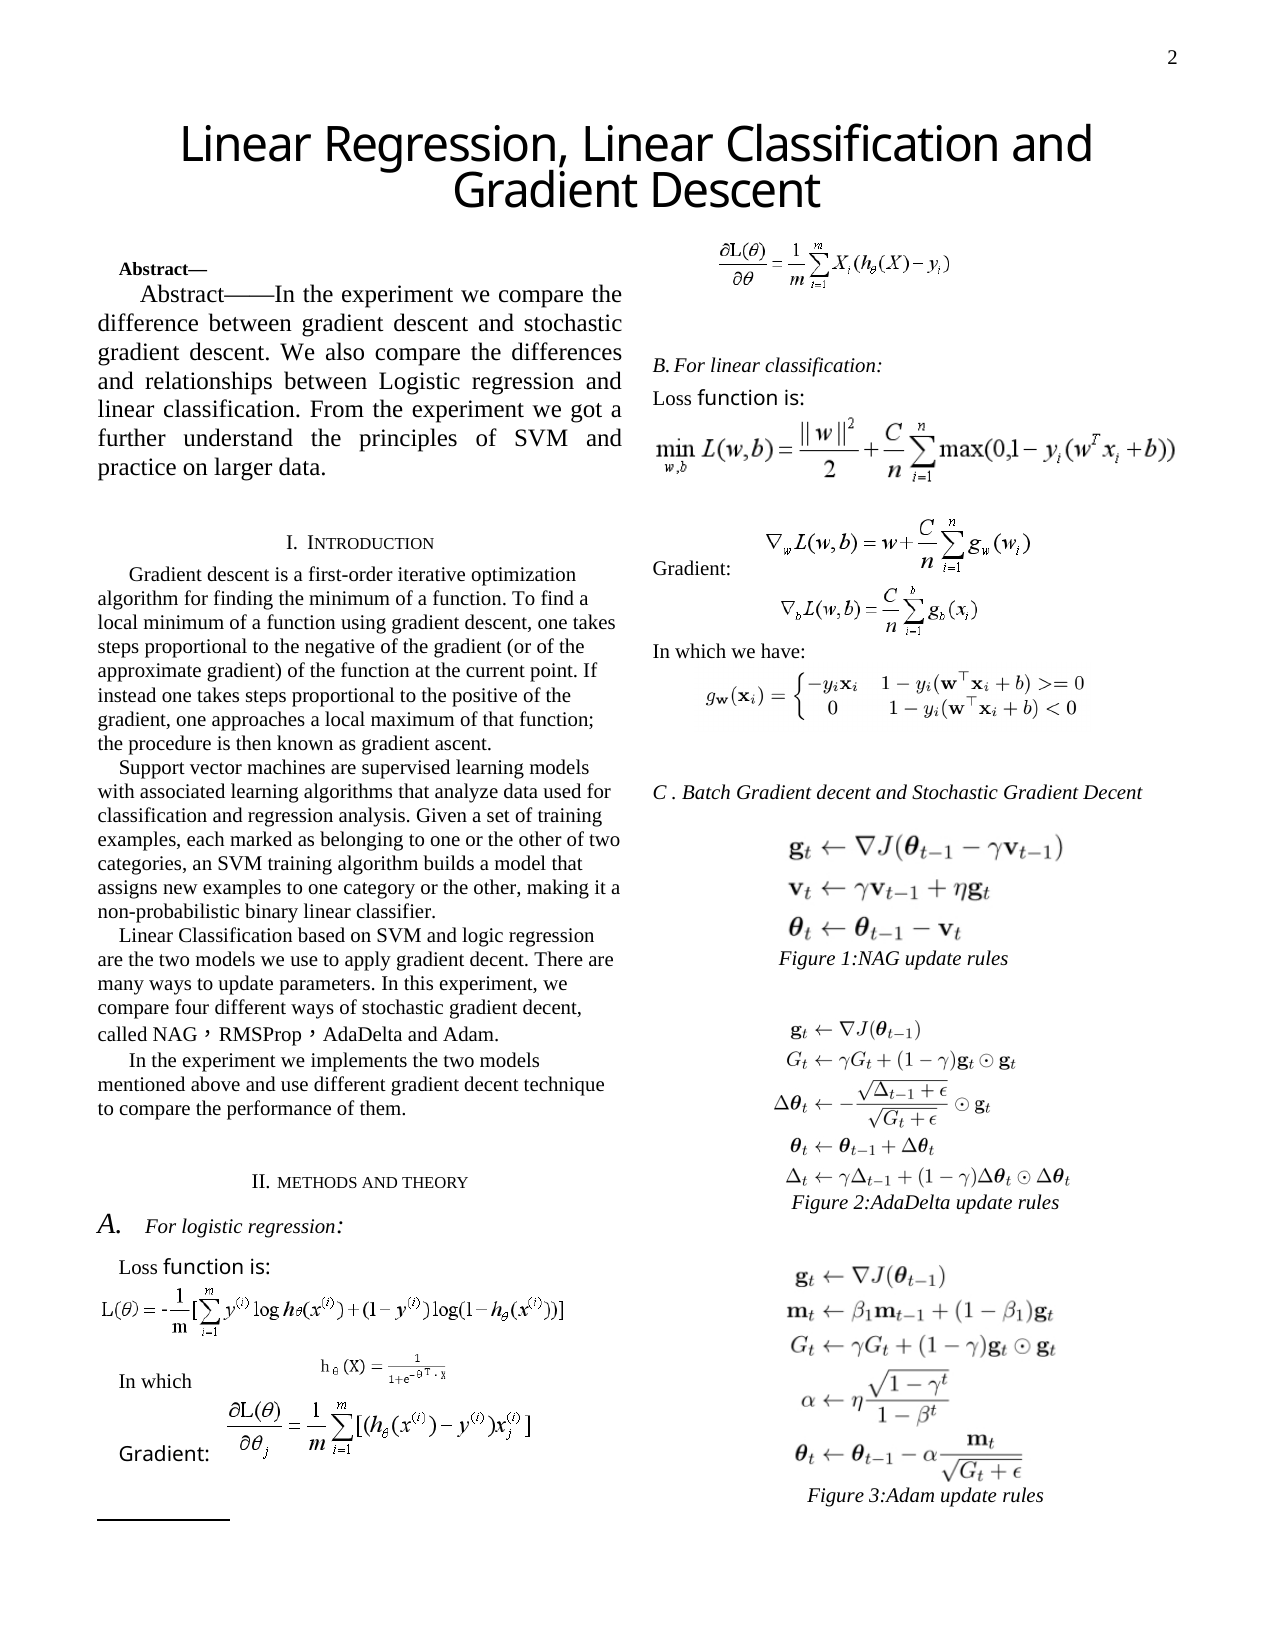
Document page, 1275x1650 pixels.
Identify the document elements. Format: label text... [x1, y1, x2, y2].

picture [715, 236, 953, 292]
text Linear Classification based on SVM and logic regression are the two models we use to apply gradient decent. There are many ways to update parameters. In this experiment, we compare four different ways of stochastic gradient decent, called NAG，RMSProp，AdaDelta and Adam. [97, 923, 622, 1048]
text Abstract— [97, 258, 622, 279]
picture [772, 1017, 1079, 1190]
picture [762, 510, 1034, 576]
subtitle For linear classification: [652, 353, 1177, 377]
text Figure 2:AdaDelta update rules [652, 1190, 1177, 1214]
picture [97, 1280, 568, 1340]
text Loss function is: [652, 383, 1177, 411]
picture [781, 828, 1070, 946]
text In which we have: [652, 639, 1177, 663]
text Abstract——In the experiment we compare the difference between gradient descent and stochastic gradient descent. We also compare the differences and relationships between Logistic regression and linear classification. From the experiment we got a further understand the principles of SVM and practice on larger data. [97, 279, 622, 481]
subtitle METHODS AND THEORY [97, 1169, 622, 1193]
text Gradient descent is a first-order iterative optimization algorithm for finding the minimum of a function. To find a local minimum of a function using gradient descent, one takes steps proportional to the negative of the gradient (or of the approximate gradient) of the function at the current point. If instead one takes steps proportional to the positive of the gradient, one approaches a local maximum of that function; the procedure is then known as gradient ascent. [97, 562, 622, 755]
text Figure 3:Adam update rules [652, 1483, 1177, 1507]
text Support vector machines are supervised learning models with associated learning algorithms that analyze data used for classification and regression analysis. Given a set of training examples, each marked as belonging to one or the other of two categories, an SVM training algorithm builds a model that assigns new examples to one category or the other, making it a non-probabilistic binary linear classifier. [97, 755, 622, 923]
subtitle INTRODUCTION [97, 530, 622, 554]
picture [202, 1345, 446, 1389]
picture [777, 580, 982, 639]
picture [694, 662, 1091, 732]
text In the experiment we implements the two models mentioned above and use different gradient decent technique to compare the performance of them. [97, 1048, 622, 1120]
text Figure 1:NAG update rules [758, 946, 1177, 969]
text Linear Regression, Linear Classiﬁcation and Gradient Descent [150, 125, 1125, 216]
picture [652, 411, 1180, 487]
picture [781, 1262, 1070, 1483]
subtitle For logistic regression: [97, 1206, 622, 1239]
picture [223, 1393, 534, 1462]
text C . Batch Gradient decent and Stochastic Gradient Decent [652, 780, 1177, 804]
